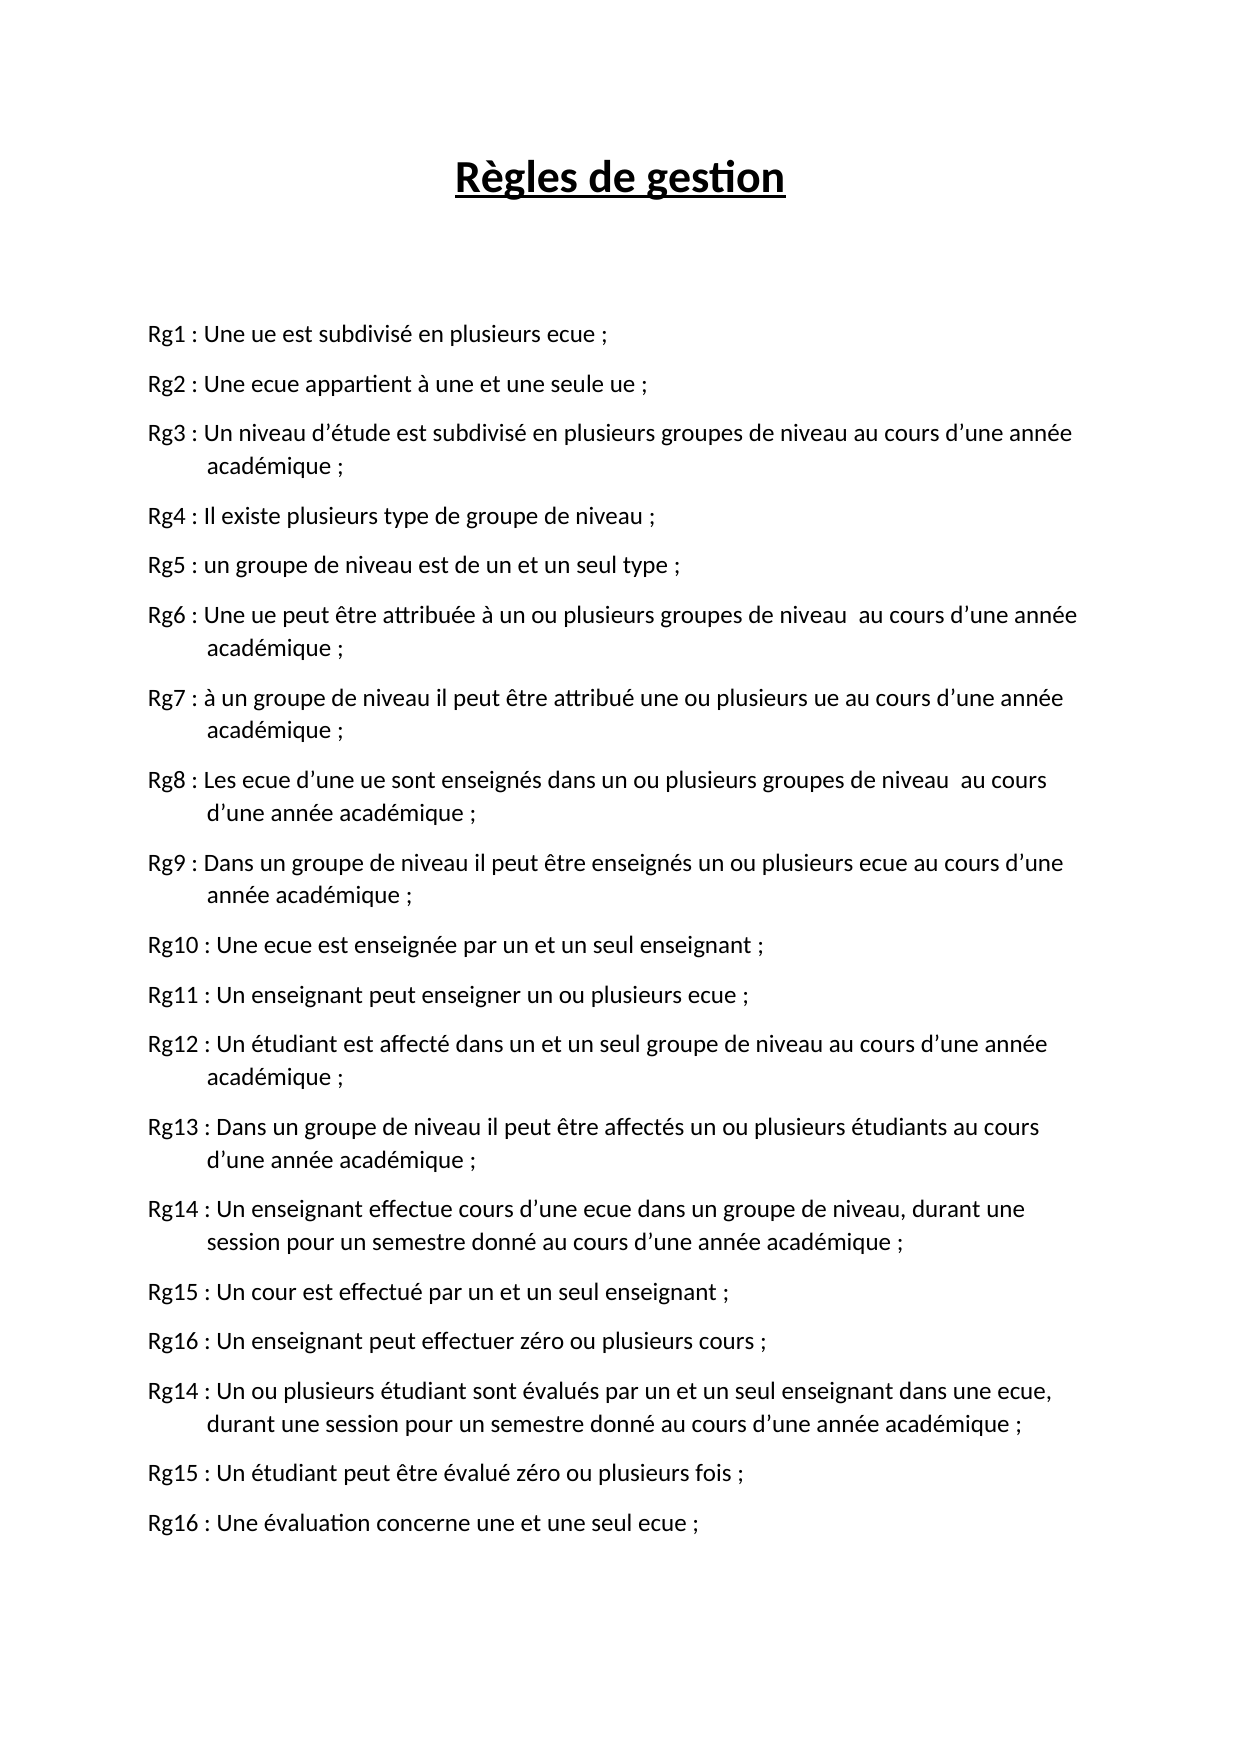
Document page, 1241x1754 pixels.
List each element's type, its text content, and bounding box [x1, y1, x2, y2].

text Rg3 : Un niveau d’étude est subdivisé en plusieurs groupes de niveau au cours d’une année académique ; [148, 417, 1093, 481]
text Rg9 : Dans un groupe de niveau il peut être enseignés un ou plusieurs ecue au cours d’une année académique ; [148, 847, 1093, 910]
text Rg14 : Un ou plusieurs étudiant sont évalués par un et un seul enseignant dans une ecue, durant une session pour un semestre donné au cours d’une année académique ; [148, 1375, 1093, 1438]
text Rg5 : un groupe de niveau est de un et un seul type ; [148, 549, 1093, 580]
text Rg16 : Une évaluation concerne une et une seul ecue ; [148, 1507, 1093, 1538]
text Rg6 : Une ue peut être attribuée à un ou plusieurs groupes de niveau au cours d’une année académique ; [148, 599, 1093, 663]
text Rg11 : Un enseignant peut enseigner un ou plusieurs ecue ; [148, 979, 1093, 1009]
text Rg12 : Un étudiant est affecté dans un et un seul groupe de niveau au cours d’une année académique ; [148, 1028, 1093, 1092]
text Rg1 : Une ue est subdivisé en plusieurs ecue ; [148, 318, 1093, 349]
text Rg2 : Une ecue appartient à une et une seule ue ; [148, 368, 1093, 398]
text Rg15 : Un cour est effectué par un et un seul enseignant ; [148, 1276, 1093, 1306]
text Rg14 : Un enseignant effectue cours d’une ecue dans un groupe de niveau, durant une session pour un semestre donné au cours d’une année académique ; [148, 1193, 1093, 1257]
text Rg4 : Il existe plusieurs type de groupe de niveau ; [148, 500, 1093, 531]
text Rg7 : à un groupe de niveau il peut être attribué une ou plusieurs ue au cours d’une année académique ; [148, 682, 1093, 745]
text Rg15 : Un étudiant peut être évalué zéro ou plusieurs fois ; [148, 1457, 1093, 1488]
text Rg10 : Une ecue est enseignée par un et un seul enseignant ; [148, 929, 1093, 960]
text Rg16 : Un enseignant peut effectuer zéro ou plusieurs cours ; [148, 1325, 1093, 1356]
text Règles de gestion [148, 148, 1093, 203]
text Rg13 : Dans un groupe de niveau il peut être affectés un ou plusieurs étudiants au cours d’une année académique ; [148, 1111, 1093, 1174]
text Rg8 : Les ecue d’une ue sont enseignés dans un ou plusieurs groupes de niveau au cours d’une année académique ; [148, 764, 1093, 828]
